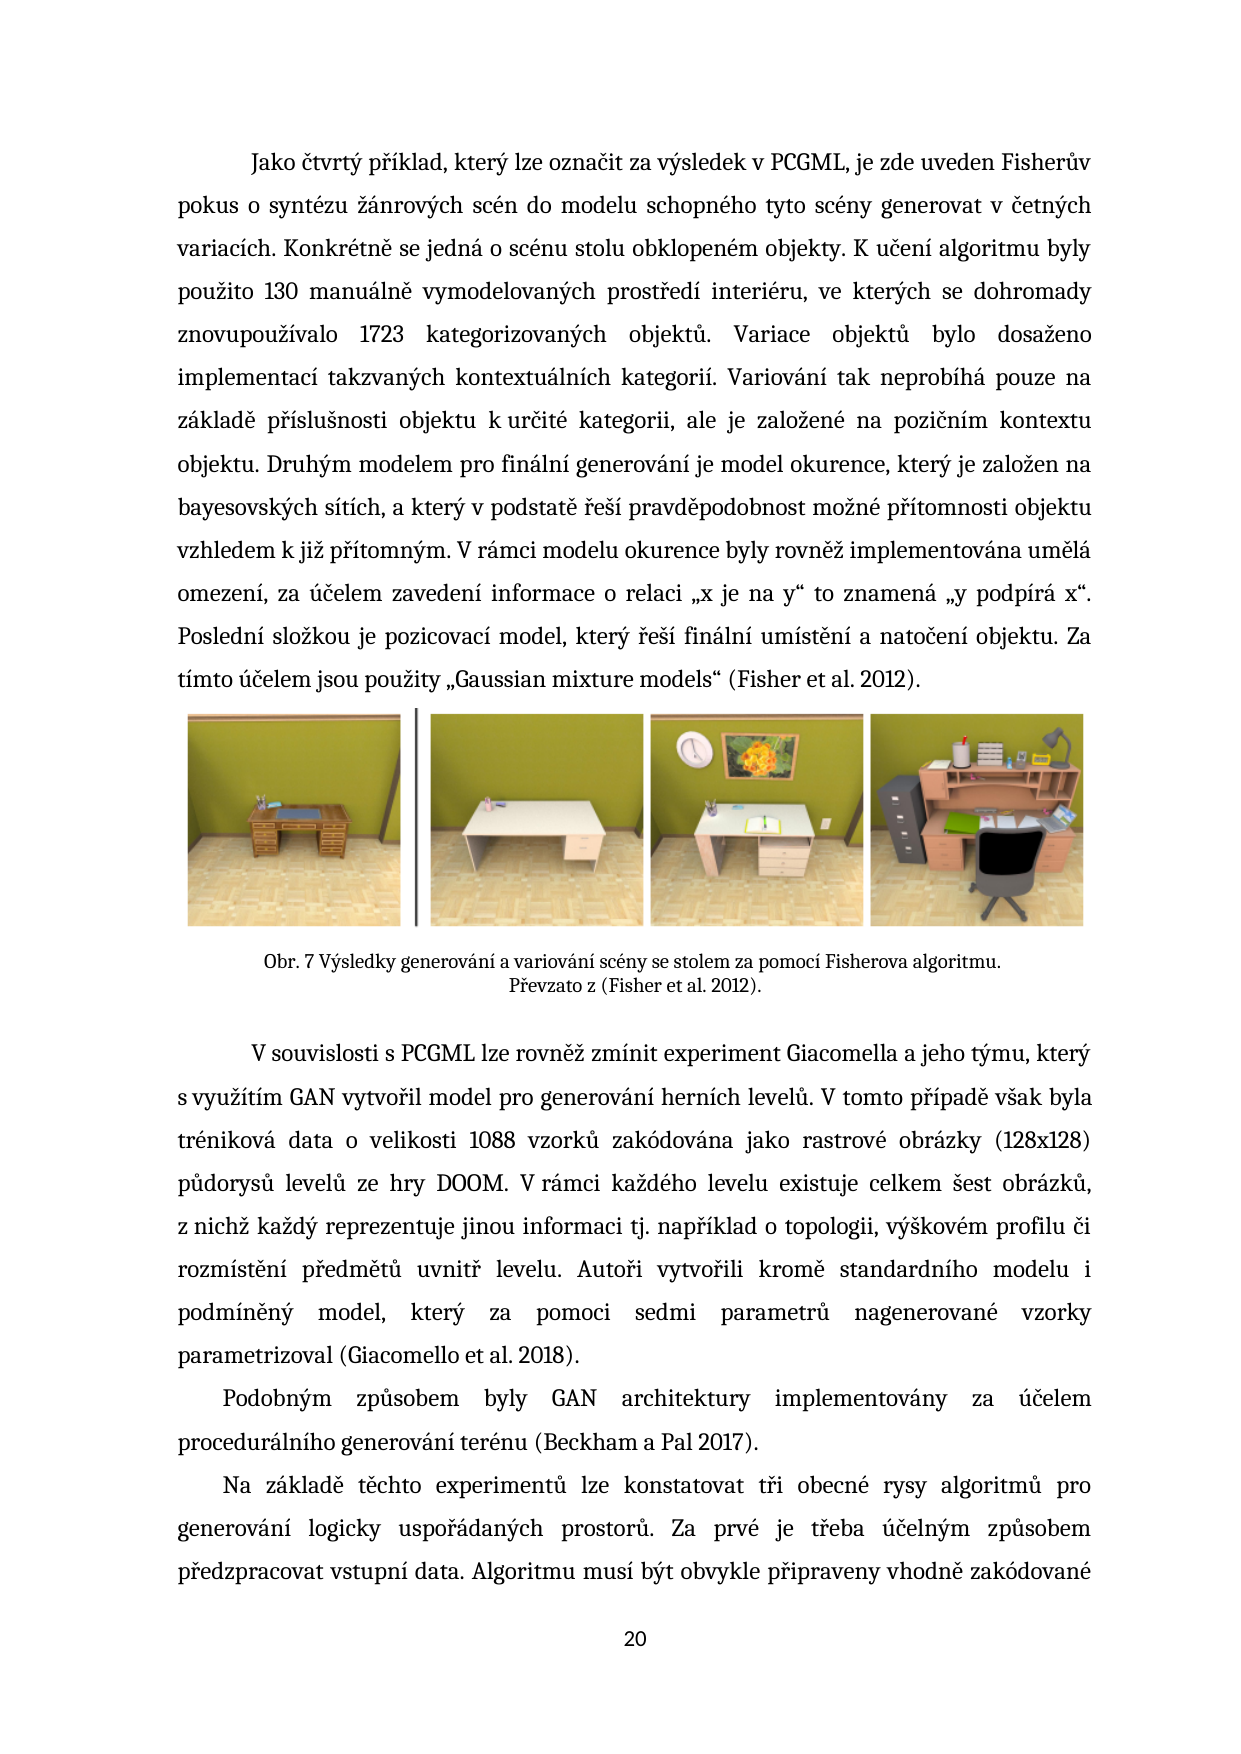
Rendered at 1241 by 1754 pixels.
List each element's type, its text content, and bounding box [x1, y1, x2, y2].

text V souvislosti s PCGML lze rovněž zmínit experiment Giacomella a jeho týmu, který s využítím GAN vytvořil model pro generování herních levelů. V tomto případě však byla tréniková data o velikosti 1088 vzorků zakódována jako rastrové obrázky (128x128) půdorysů levelů ze hry DOOM. V rámci každého levelu existuje celkem šest obrázků, z nichž každý reprezentuje jinou informaci tj. například o topologii, výškovém profilu či rozmístění předmětů uvnitř levelu. Autoři vytvořili kromě standardního modelu i podmíněný model, který za pomoci sedmi parametrů nagenerované vzorky parametrizoval (Giacomello et al. 2018). [177, 1039, 1092, 1370]
text Podobným způsobem byly GAN architektury implementovány za účelem procedurálního generování terénu (Beckham a Pal 2017). [177, 1384, 1092, 1456]
text Obr. 7 Výsledky generování a variování scény se stolem za pomocí Fisherova algoritmu. Převzato z (Fisher et al. 2012). [177, 950, 1092, 998]
picture [177, 708, 1093, 936]
text Jako čtvrtý příklad, který lze označit za výsledek v PCGML, je zde uveden Fisherův pokus o syntézu žánrových scén do modelu schopného tyto scény generovat v četných variacích. Konkrétně se jedná o scénu stolu obklopeném objekty. K učení algoritmu byly použito 130 manuálně vymodelovaných prostředí interiéru, ve kterých se dohromady znovupoužívalo 1723 kategorizovaných objektů. Variace objektů bylo dosaženo implementací takzvaných kontextuálních kategorií. Variování tak neprobíhá pouze na základě příslušnosti objektu k určité kategorii, ale je založené na pozičním kontextu objektu. Druhým modelem pro finální generování je model okurence, který je založen na bayesovských sítích, a který v podstatě řeší pravděpodobnost možné přítomnosti objektu vzhledem k již přítomným. V rámci modelu okurence byly rovněž implementována umělá omezení, za účelem zavedení informace o relaci „x je na y“ to znamená „y podpírá x“. Poslední složkou je pozicovací model, který řeší finální umístění a natočení objektu. Za tímto účelem jsou použity „Gaussian mixture models“ (Fisher et al. 2012). [177, 148, 1092, 694]
